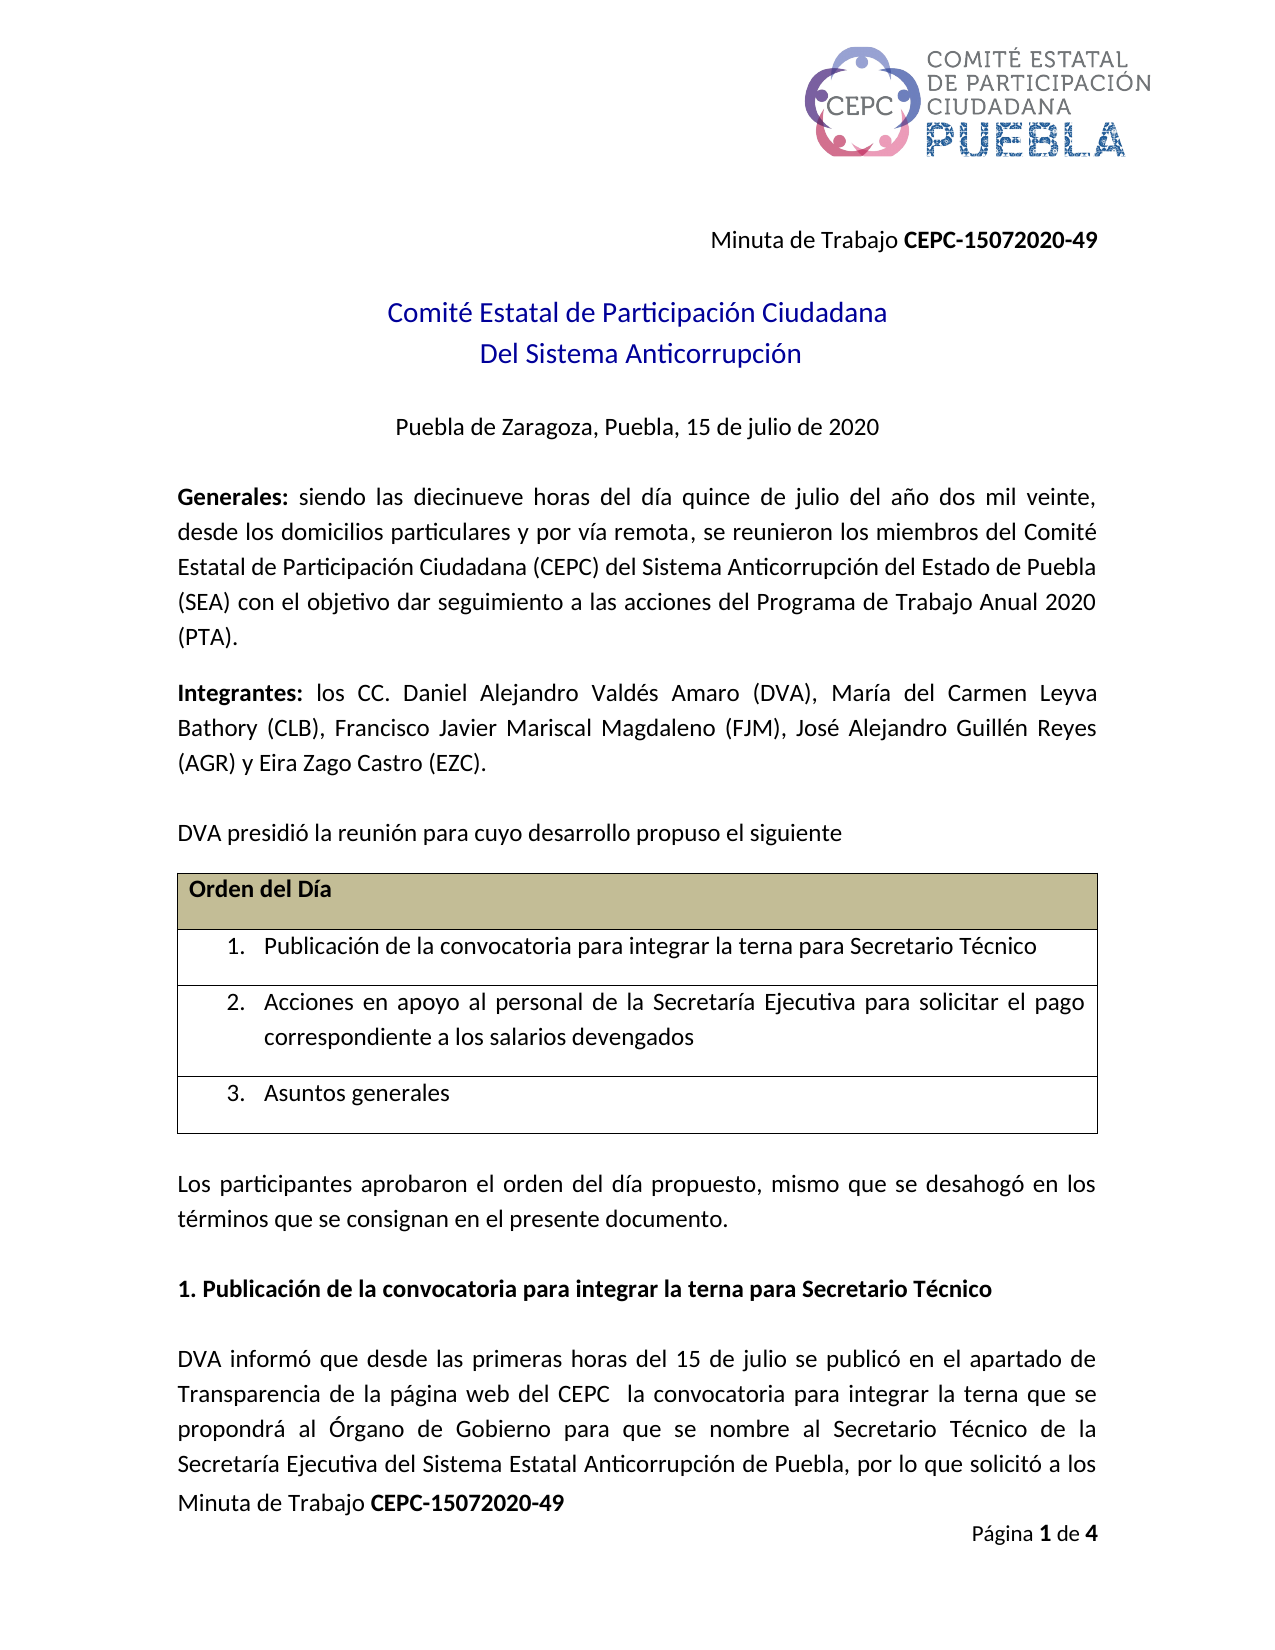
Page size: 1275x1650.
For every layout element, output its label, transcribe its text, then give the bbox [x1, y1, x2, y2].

text Los participantes aprobaron el orden del día propuesto, mismo que se desahogó en los términos que se consignan en el presente documento. [177, 1168, 1098, 1234]
text Integrantes: los CC. Daniel Alejandro Valdés Amaro (DVA), María del Carmen Leyva Bathory (CLB), Francisco Javier Mariscal Magdaleno (FJM), José Alejandro Guillén Reyes (AGR) y Eira Zago Castro (EZC). [177, 677, 1098, 777]
text Minuta de Trabajo CEPC-15072020-49 [177, 224, 1098, 254]
text Comité Estatal de Participación Ciudadana [177, 294, 1098, 329]
text Generales: siendo las diecinueve horas del día quince de julio del año dos mil veinte, desde los domicilios particulares y por vía remota, se reunieron los miembros del Comité Estatal de Participación Ciudadana (CEPC) del Sistema Anticorrupción del Estado de Puebla (SEA) con el objetivo dar seguimiento a las acciones del Programa de Trabajo Anual 2020 (PTA). [177, 481, 1098, 651]
table_header Orden del Día [178, 874, 1097, 929]
text Del Sistema Anticorrupción [177, 335, 1098, 371]
text Puebla de Zaragoza, Puebla, 15 de julio de 2020 [177, 411, 1098, 441]
table_cell Publicación de la convocatoria para integrar la terna para Secretario Técnico [178, 930, 1097, 985]
table_cell Acciones en apoyo al personal de la Secretaría Ejecutiva para solicitar el pago correspondiente a los salarios devengados [178, 986, 1097, 1076]
picture [803, 46, 1150, 157]
text 1. Publicación de la convocatoria para integrar la terna para Secretario Técnico [177, 1273, 1098, 1304]
table_cell Asuntos generales [178, 1077, 1097, 1132]
text DVA presidió la reunión para cuyo desarrollo propuso el siguiente [177, 817, 1098, 847]
